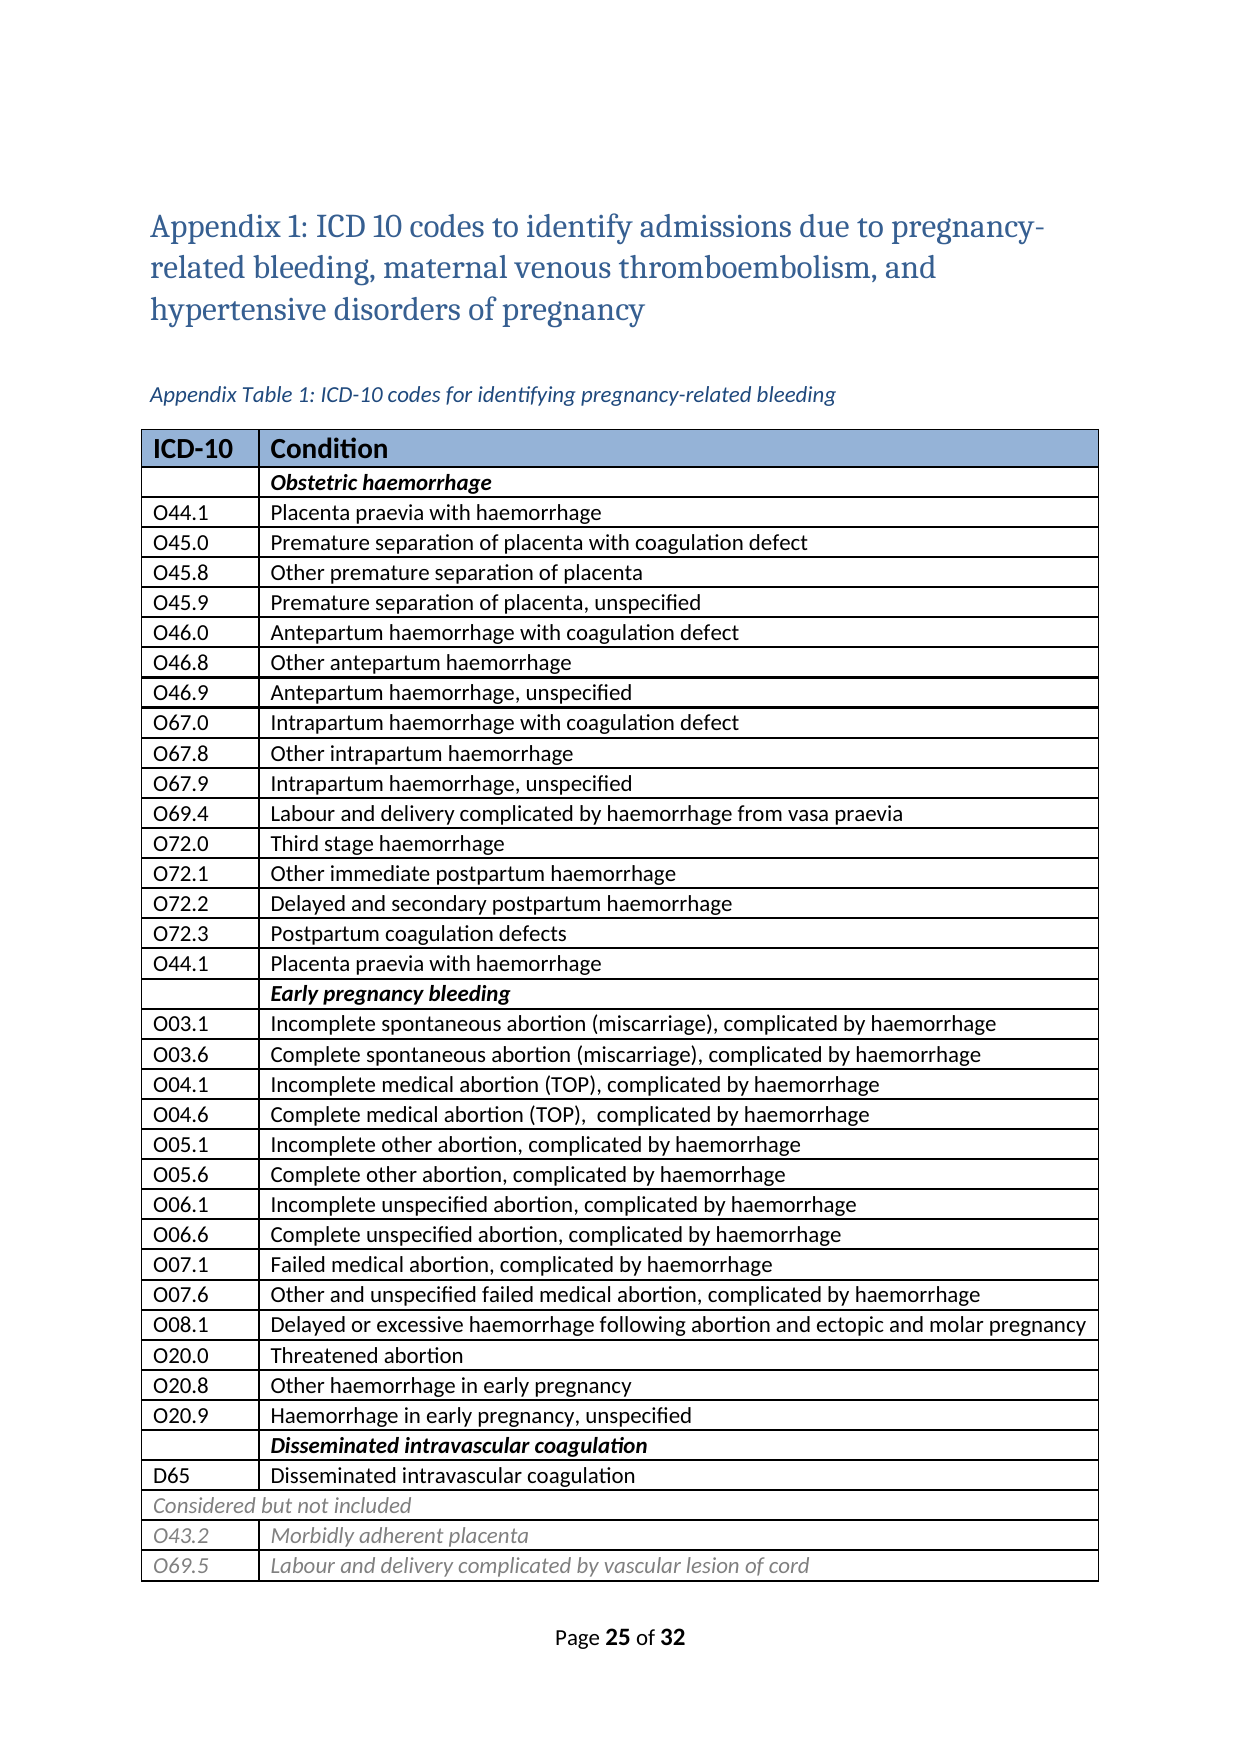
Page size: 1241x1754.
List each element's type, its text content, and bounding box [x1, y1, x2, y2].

table_cell O45.0 [142, 528, 258, 556]
table_cell Placenta praevia with haemorrhage [260, 498, 1098, 526]
table_cell Postpartum coagulation defects [260, 919, 1098, 947]
table_cell O03.6 [142, 1040, 258, 1068]
table_cell O46.8 [142, 648, 258, 676]
table_cell Antepartum haemorrhage, unspecified [260, 679, 1098, 706]
table_cell Delayed or excessive haemorrhage following abortion and ectopic and molar pregnancy [260, 1311, 1098, 1339]
table_cell O72.2 [142, 889, 258, 917]
table_cell Third stage haemorrhage [260, 829, 1098, 857]
table_cell O72.0 [142, 829, 258, 857]
table_cell O07.6 [142, 1281, 258, 1308]
table_cell O20.8 [142, 1371, 258, 1399]
table_cell O08.1 [142, 1311, 258, 1339]
table_header ICD-10 [142, 430, 258, 466]
table_cell O46.9 [142, 679, 258, 706]
table_cell Labour and delivery complicated by haemorrhage from vasa praevia [260, 799, 1098, 827]
table_cell O05.6 [142, 1160, 258, 1188]
table_cell Morbidly adherent placenta [260, 1521, 1098, 1549]
table_cell O04.6 [142, 1100, 258, 1128]
table_cell O69.4 [142, 799, 258, 827]
table_cell O46.0 [142, 618, 258, 646]
table_cell Complete unspecified abortion, complicated by haemorrhage [260, 1220, 1098, 1248]
table_cell Incomplete medical abortion (TOP), complicated by haemorrhage [260, 1070, 1098, 1098]
table_cell Threatened abortion [260, 1341, 1098, 1369]
subtitle Appendix 1: ICD 10 codes to identify admissions due to pregnancy-related bleeding, maternal venous thromboembolism, and hypertensive disorders of pregnancy [150, 207, 1090, 328]
table_cell D65 [142, 1461, 258, 1489]
table_cell Placenta praevia with haemorrhage [260, 949, 1098, 977]
table_cell O44.1 [142, 949, 258, 977]
table_cell Complete spontaneous abortion (miscarriage), complicated by haemorrhage [260, 1040, 1098, 1068]
table_cell [142, 468, 258, 496]
table_cell Other intrapartum haemorrhage [260, 739, 1098, 767]
table_cell Other antepartum haemorrhage [260, 648, 1098, 676]
table_cell O44.1 [142, 498, 258, 526]
table_cell Other and unspecified failed medical abortion, complicated by haemorrhage [260, 1281, 1098, 1308]
table_cell Incomplete unspecified abortion, complicated by haemorrhage [260, 1190, 1098, 1218]
table_cell Disseminated intravascular coagulation [260, 1461, 1098, 1489]
table_cell Other immediate postpartum haemorrhage [260, 859, 1098, 887]
table_cell Premature separation of placenta with coagulation defect [260, 528, 1098, 556]
table_cell Delayed and secondary postpartum haemorrhage [260, 889, 1098, 917]
table_cell Labour and delivery complicated by vascular lesion of cord [260, 1551, 1098, 1579]
table_cell O43.2 [142, 1521, 258, 1549]
table_cell Obstetric haemorrhage [260, 468, 1098, 496]
table_header Condition [260, 430, 1098, 466]
table_cell O69.5 [142, 1551, 258, 1579]
table_cell O20.9 [142, 1401, 258, 1429]
table_cell Incomplete other abortion, complicated by haemorrhage [260, 1130, 1098, 1158]
table_cell Intrapartum haemorrhage with coagulation defect [260, 709, 1098, 737]
table_cell Considered but not included [142, 1491, 1098, 1519]
table_cell O45.8 [142, 558, 258, 586]
table_cell O20.0 [142, 1341, 258, 1369]
table_cell O67.8 [142, 739, 258, 767]
table_cell O67.0 [142, 709, 258, 737]
table_cell Complete other abortion, complicated by haemorrhage [260, 1160, 1098, 1188]
table_cell O67.9 [142, 769, 258, 797]
table_cell O04.1 [142, 1070, 258, 1098]
table_cell [142, 1431, 258, 1459]
table_cell Intrapartum haemorrhage, unspecified [260, 769, 1098, 797]
table_cell Early pregnancy bleeding [260, 980, 1098, 1007]
text Appendix Table 1: ICD-10 codes for identifying pregnancy-related bleeding [150, 380, 1090, 408]
table_cell [142, 980, 258, 1007]
table_cell O06.1 [142, 1190, 258, 1218]
table_cell Other haemorrhage in early pregnancy [260, 1371, 1098, 1399]
table_cell Failed medical abortion, complicated by haemorrhage [260, 1250, 1098, 1278]
table_cell Incomplete spontaneous abortion (miscarriage), complicated by haemorrhage [260, 1010, 1098, 1038]
table_cell Disseminated intravascular coagulation [260, 1431, 1098, 1459]
table_cell Haemorrhage in early pregnancy, unspecified [260, 1401, 1098, 1429]
table_cell O72.1 [142, 859, 258, 887]
table_cell O45.9 [142, 588, 258, 616]
table_cell Premature separation of placenta, unspecified [260, 588, 1098, 616]
table_cell O07.1 [142, 1250, 258, 1278]
table_cell Antepartum haemorrhage with coagulation defect [260, 618, 1098, 646]
table_cell O06.6 [142, 1220, 258, 1248]
table_cell Complete medical abortion (TOP), complicated by haemorrhage [260, 1100, 1098, 1128]
table_cell O72.3 [142, 919, 258, 947]
table_cell O03.1 [142, 1010, 258, 1038]
table_cell Other premature separation of placenta [260, 558, 1098, 586]
table_cell O05.1 [142, 1130, 258, 1158]
